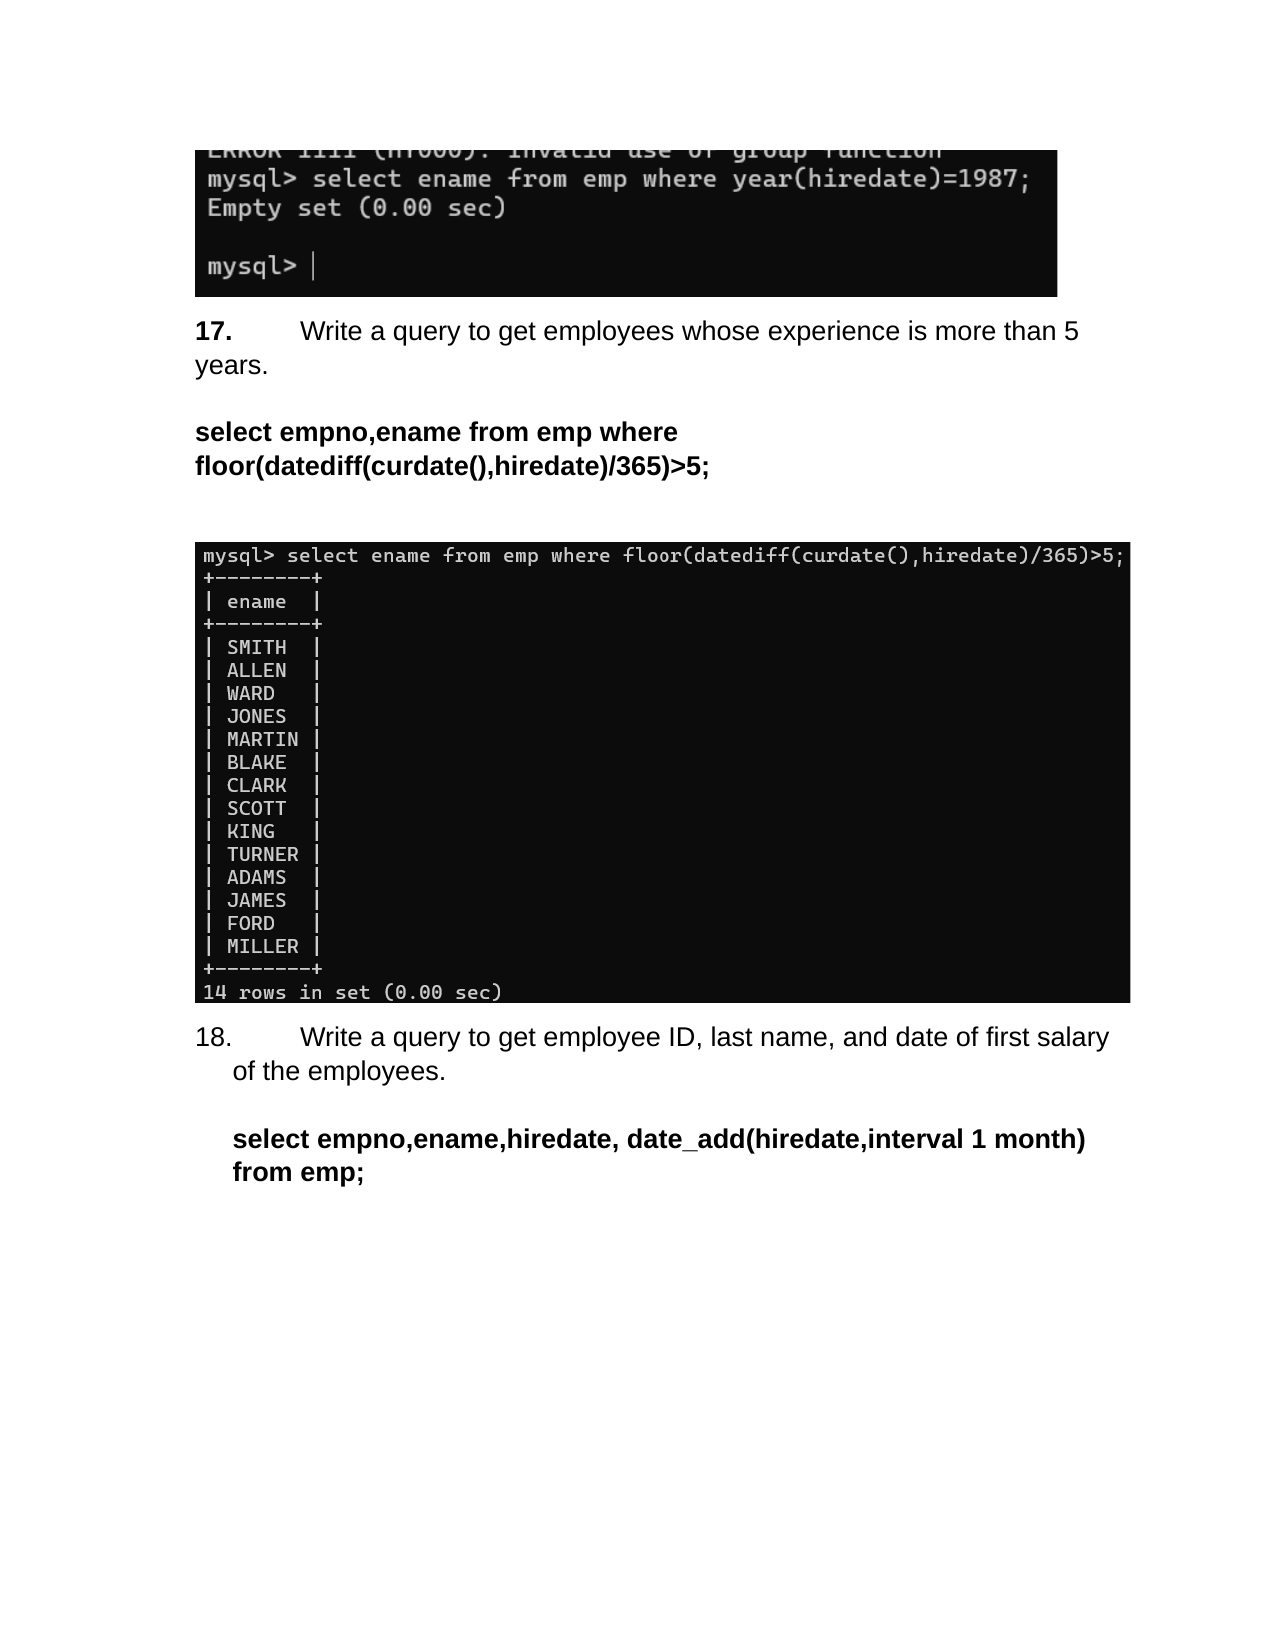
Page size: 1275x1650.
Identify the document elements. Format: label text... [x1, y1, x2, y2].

picture [195, 150, 1058, 297]
list select empno,ename from emp where floor(datediff(curdate(),hiredate)/365)>5; [195, 416, 1125, 481]
list select empno,ename,hiredate, date_add(hiredate,interval 1 month) from emp; [232, 1123, 1125, 1188]
list Write a query to get employee ID, last name, and date of first salary of the employees. [195, 1021, 1125, 1086]
picture [195, 542, 1131, 1003]
list Write a query to get employees whose experience is more than 5 years. [195, 315, 1125, 380]
